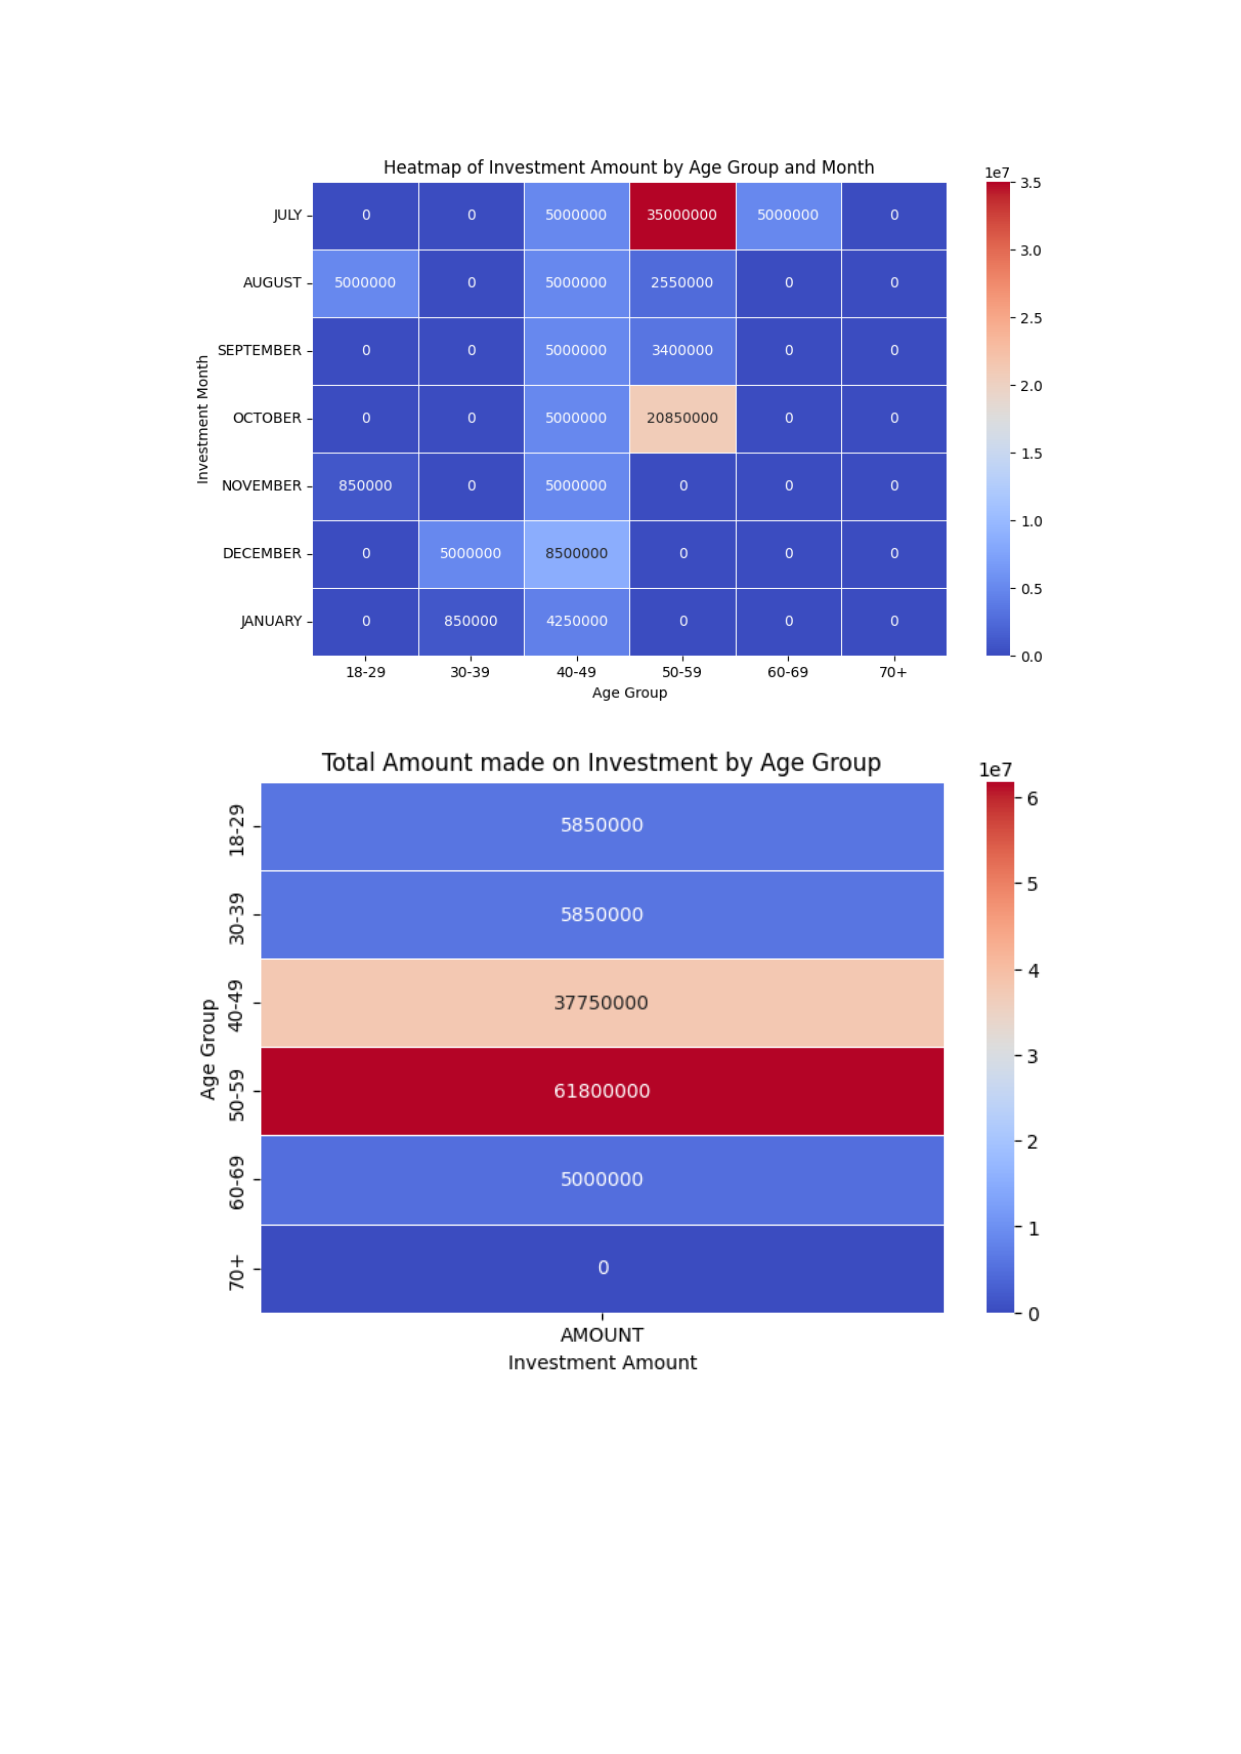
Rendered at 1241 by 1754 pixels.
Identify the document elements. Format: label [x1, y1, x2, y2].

picture [187, 150, 1052, 710]
picture [187, 738, 1053, 1386]
